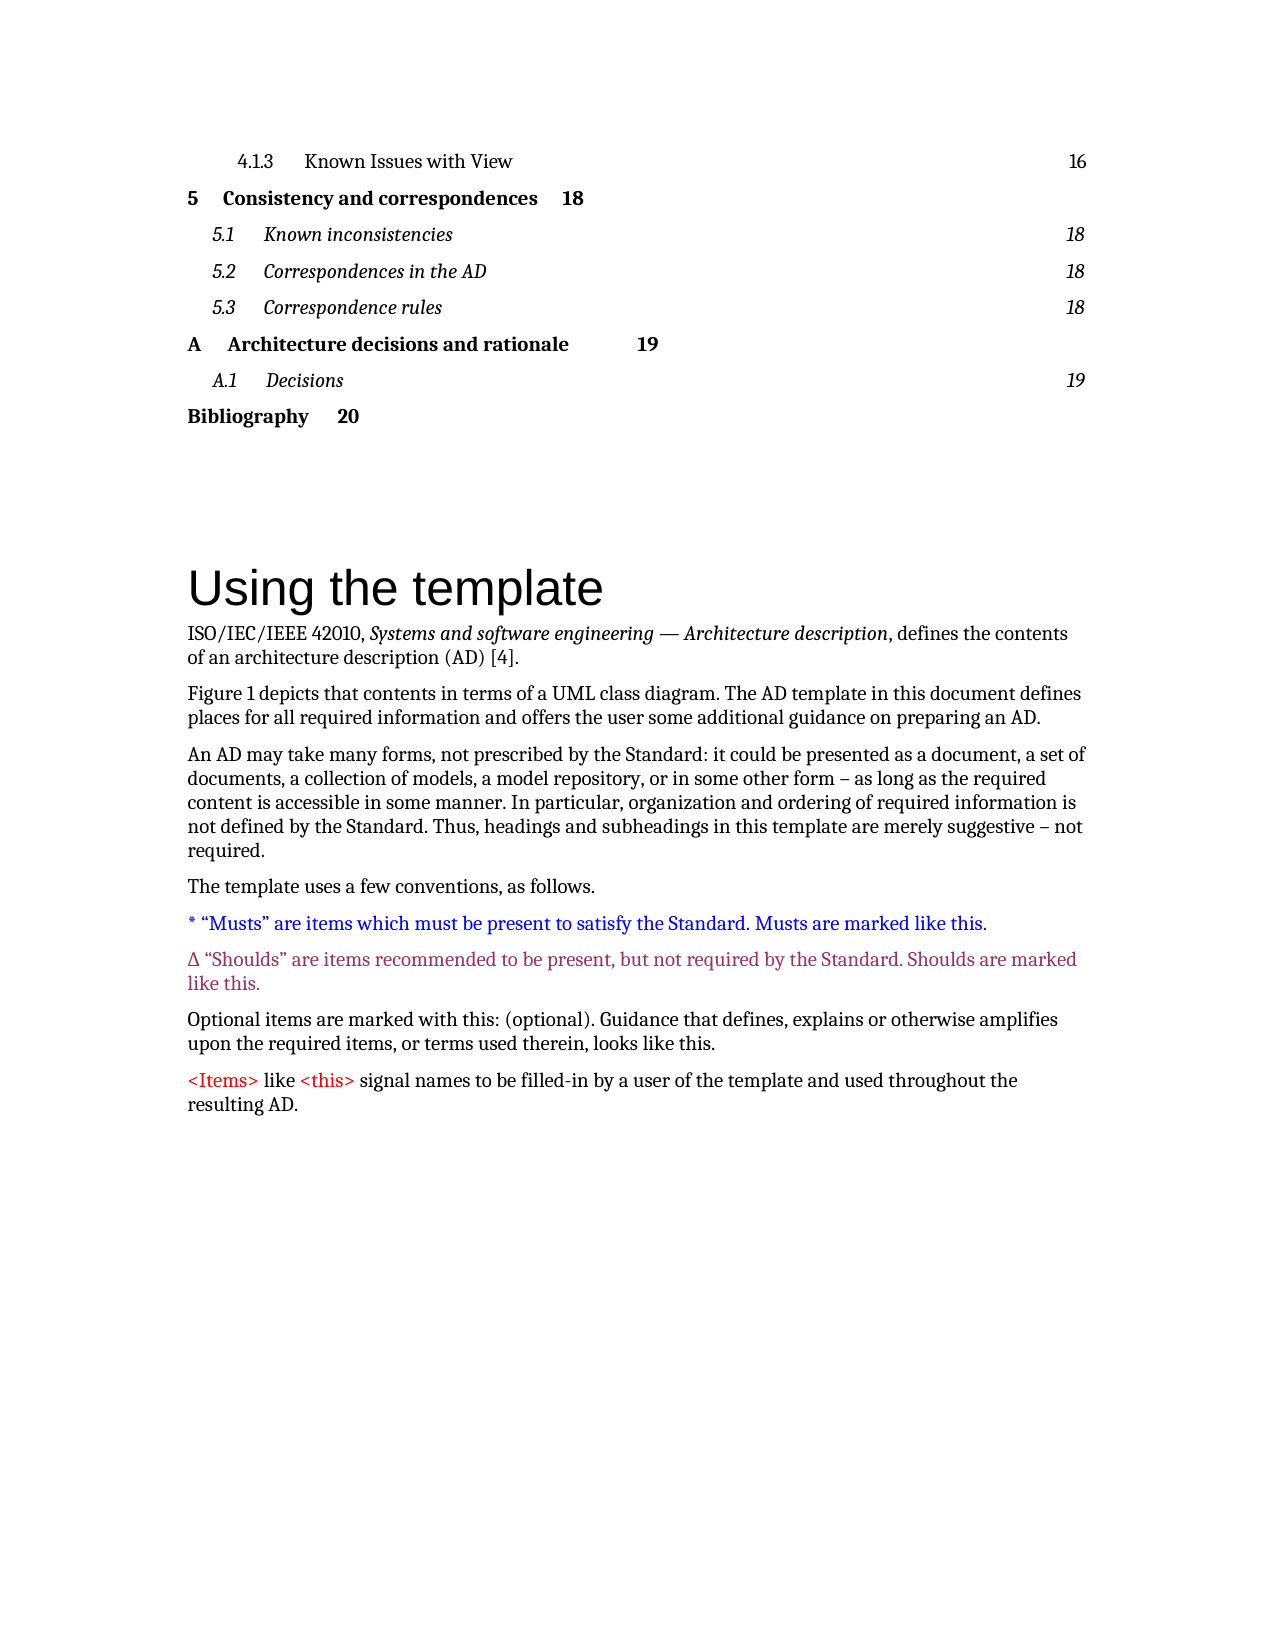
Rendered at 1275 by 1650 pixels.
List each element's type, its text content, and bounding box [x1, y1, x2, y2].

text 5.3 Correspondence rules 18 [212, 296, 1087, 320]
text * “Musts” are items which must be present to satisfy the Standard. Musts are marked like this. [187, 911, 1087, 935]
text ∆ “Shoulds” are items recommended to be present, but not required by the Standard. Shoulds are marked like this. [187, 948, 1087, 996]
text ISO/IEC/IEEE 42010, Systems and software engineering — Architecture description, defines the contents of an architecture description (AD) [4]. [187, 622, 1087, 669]
text 4.1.3 Known Issues with View 16 [237, 150, 1087, 174]
text 5 Consistency and correspondences 18 [187, 186, 1087, 210]
text An AD may take many forms, not prescribed by the Standard: it could be presented as a document, a set of documents, a collection of models, a model repository, or in some other form – as long as the required content is accessible in some manner. In particular, organization and ordering of required information is not defined by the Standard. Thus, headings and subheadings in this template are merely suggestive – not required. [187, 742, 1087, 862]
text A Architecture decisions and rationale 19 [187, 332, 1087, 356]
text Figure 1 depicts that contents in terms of a UML class diagram. The AD template in this document defines places for all required information and offers the user some additional guidance on preparing an AD. [187, 682, 1087, 730]
text <Items> like <this> signal names to be filled-in by a user of the template and used throughout the resulting AD. [187, 1068, 1087, 1116]
text 5.2 Correspondences in the AD 18 [212, 259, 1087, 283]
subtitle Using the template [187, 558, 1087, 615]
text Optional items are marked with this: (optional). Guidance that defines, explains or otherwise amplifies upon the required items, or terms used therein, looks like this. [187, 1008, 1087, 1056]
text Bibliography 20 [187, 405, 1087, 429]
text 5.1 Known inconsistencies 18 [212, 223, 1087, 247]
text A.1 Decisions 19 [212, 369, 1087, 393]
text The template uses a few conventions, as follows. [187, 875, 1087, 899]
